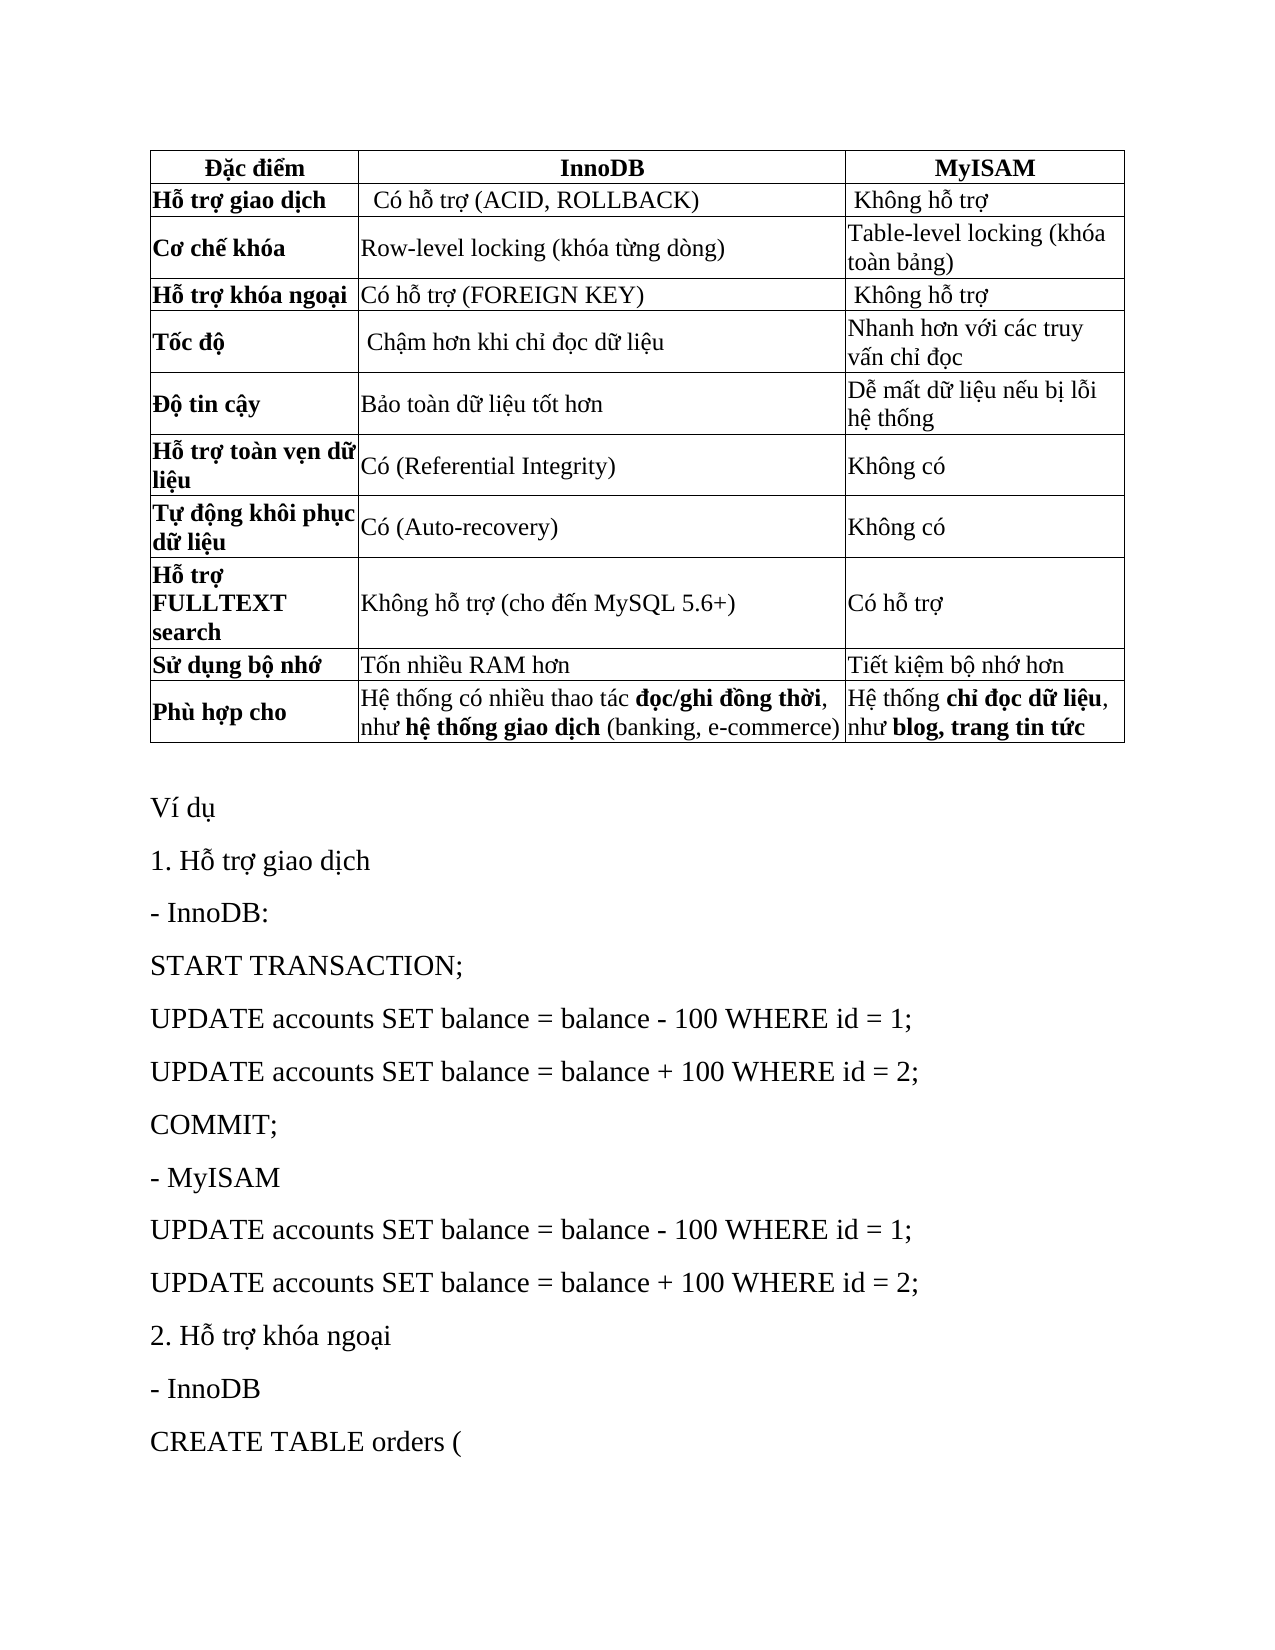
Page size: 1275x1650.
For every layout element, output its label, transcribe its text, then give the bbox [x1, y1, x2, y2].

table_cell Tốc độ [151, 311, 358, 372]
text 1. Hỗ trợ giao dịch [150, 843, 1125, 876]
table_cell Cơ chế khóa [151, 217, 358, 277]
text 2. Hỗ trợ khóa ngoại [150, 1318, 1125, 1352]
table_cell Tiết kiệm bộ nhớ hơn [846, 649, 1124, 680]
text UPDATE accounts SET balance = balance + 100 WHERE id = 2; [150, 1265, 1125, 1299]
table_cell Có (Referential Integrity) [359, 435, 845, 495]
table_cell Hỗ trợ giao dịch [151, 184, 358, 216]
table_cell Bảo toàn dữ liệu tốt hơn [359, 373, 845, 434]
table_cell Không hỗ trợ [846, 279, 1124, 310]
table_cell Hỗ trợ toàn vẹn dữ liệu [151, 435, 358, 495]
text UPDATE accounts SET balance = balance + 100 WHERE id = 2; [150, 1054, 1125, 1088]
table_cell Không hỗ trợ [846, 184, 1124, 216]
text UPDATE accounts SET balance = balance - 100 WHERE id = 1; [150, 1001, 1125, 1035]
table_cell Phù hợp cho [151, 681, 358, 742]
table_cell Table-level locking (khóa toàn bảng) [846, 217, 1124, 277]
text - InnoDB [150, 1371, 1125, 1404]
table_cell Nhanh hơn với các truy vấn chỉ đọc [846, 311, 1124, 372]
table_cell Chậm hơn khi chỉ đọc dữ liệu [359, 311, 845, 372]
table_cell Có hỗ trợ [846, 558, 1124, 647]
table_header MyISAM [846, 151, 1124, 183]
text CREATE TABLE orders ( [150, 1424, 1125, 1457]
table_cell Không hỗ trợ (cho đến MySQL 5.6+) [359, 558, 845, 647]
text START TRANSACTION; [150, 948, 1125, 982]
table_cell Hệ thống chỉ đọc dữ liệu, như blog, trang tin tức [846, 681, 1124, 742]
table_header Đặc điểm [151, 151, 358, 183]
table_header InnoDB [359, 151, 845, 183]
text COMMIT; [150, 1107, 1125, 1140]
table_cell Dễ mất dữ liệu nếu bị lỗi hệ thống [846, 373, 1124, 434]
table_cell Không có [846, 435, 1124, 495]
table_cell Có hỗ trợ (ACID, ROLLBACK) [359, 184, 845, 216]
table_cell Độ tin cậy [151, 373, 358, 434]
table_cell Sử dụng bộ nhớ [151, 649, 358, 680]
table_cell Hệ thống có nhiều thao tác đọc/ghi đồng thời, như hệ thống giao dịch (banking, e-commerce) [359, 681, 845, 742]
table_cell Tự động khôi phục dữ liệu [151, 496, 358, 557]
text Ví dụ [150, 790, 1125, 823]
text - MyISAM [150, 1160, 1125, 1193]
table_cell Tốn nhiều RAM hơn [359, 649, 845, 680]
table_cell Hỗ trợ khóa ngoại [151, 279, 358, 310]
table_cell Row-level locking (khóa từng dòng) [359, 217, 845, 277]
text - InnoDB: [150, 896, 1125, 929]
table_cell Có (Auto-recovery) [359, 496, 845, 557]
text UPDATE accounts SET balance = balance - 100 WHERE id = 1; [150, 1212, 1125, 1246]
table_cell Hỗ trợ FULLTEXT search [151, 558, 358, 647]
table_cell Có hỗ trợ (FOREIGN KEY) [359, 279, 845, 310]
table_cell Không có [846, 496, 1124, 557]
